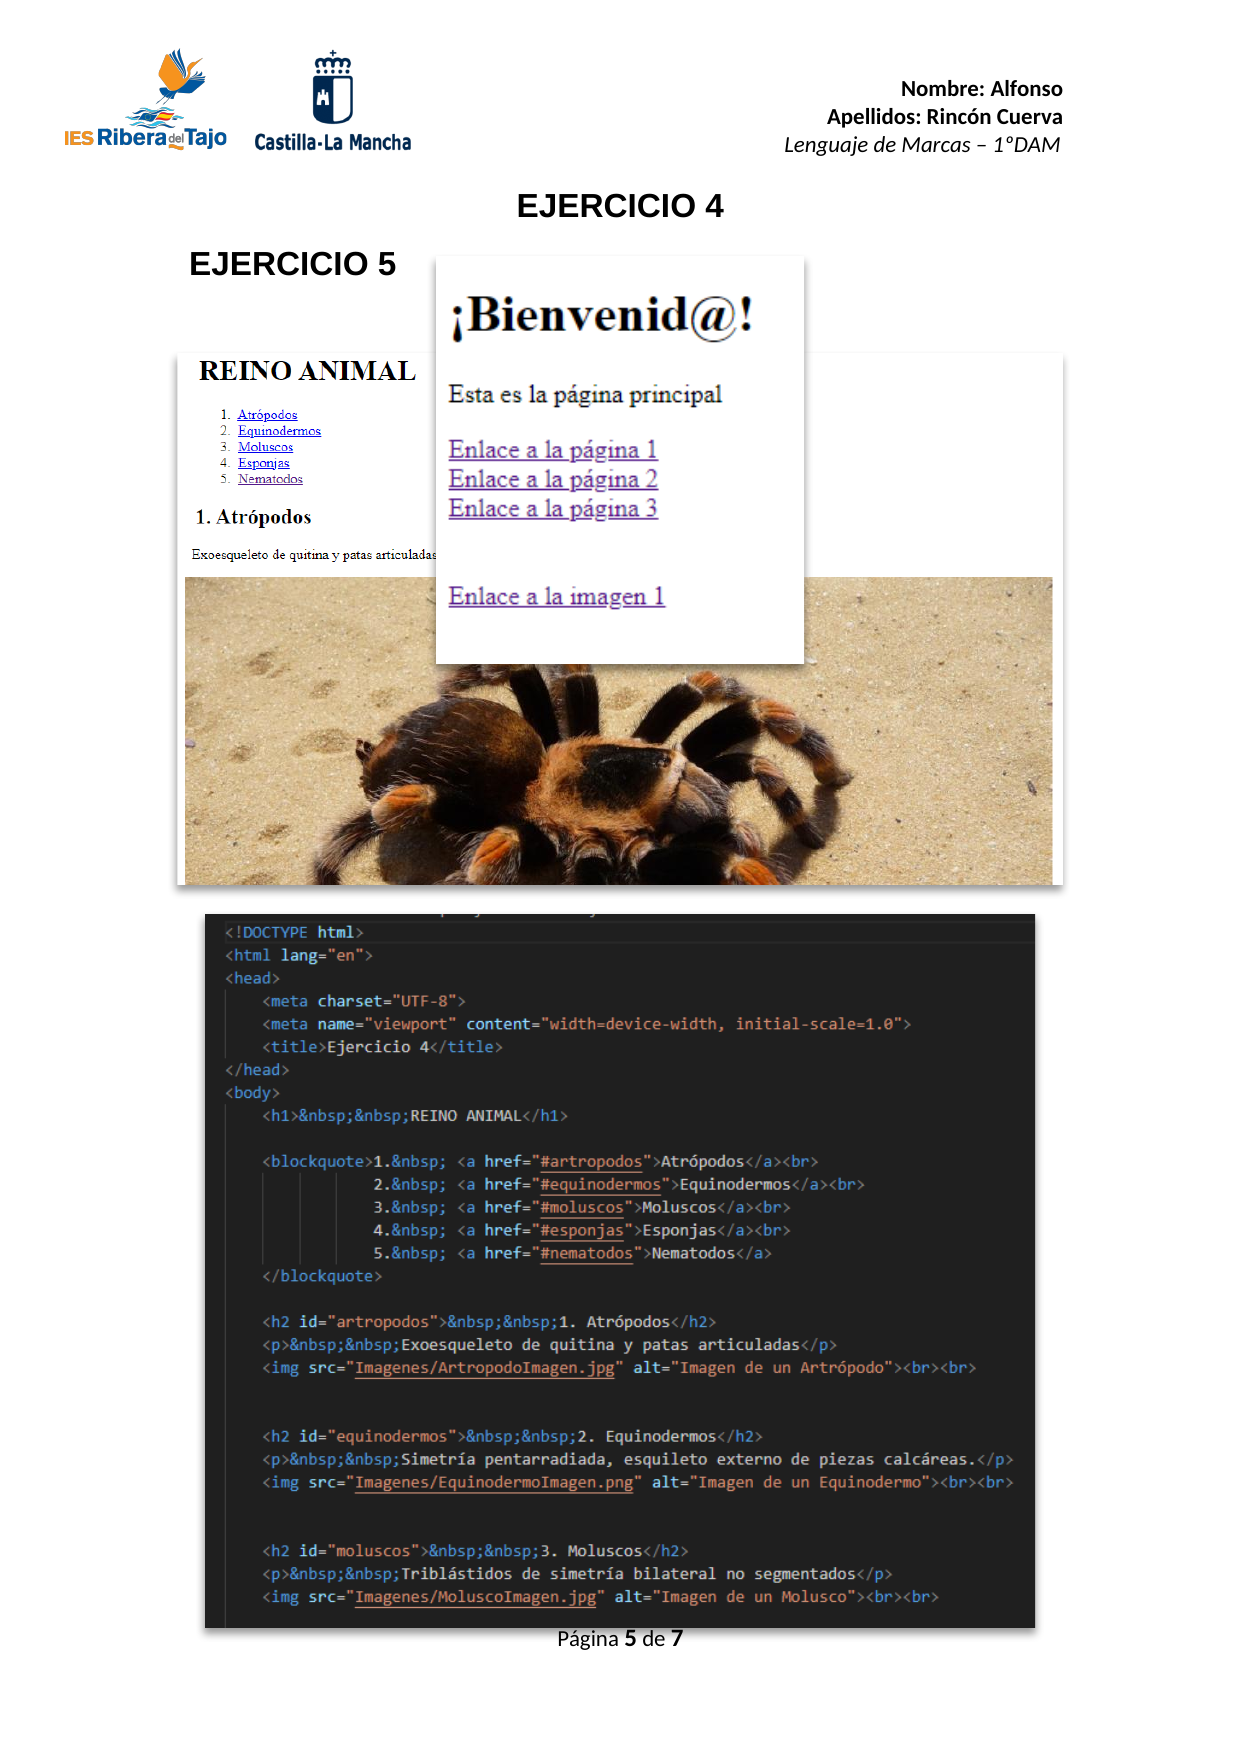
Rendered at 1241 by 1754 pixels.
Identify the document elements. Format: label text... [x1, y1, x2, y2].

picture [65, 48, 227, 151]
text EJERCICIO 5 [177, 244, 1063, 282]
picture [205, 914, 1036, 1628]
text EJERCICIO 4 [177, 186, 1063, 224]
picture [233, 37, 432, 167]
picture [177, 256, 1063, 885]
